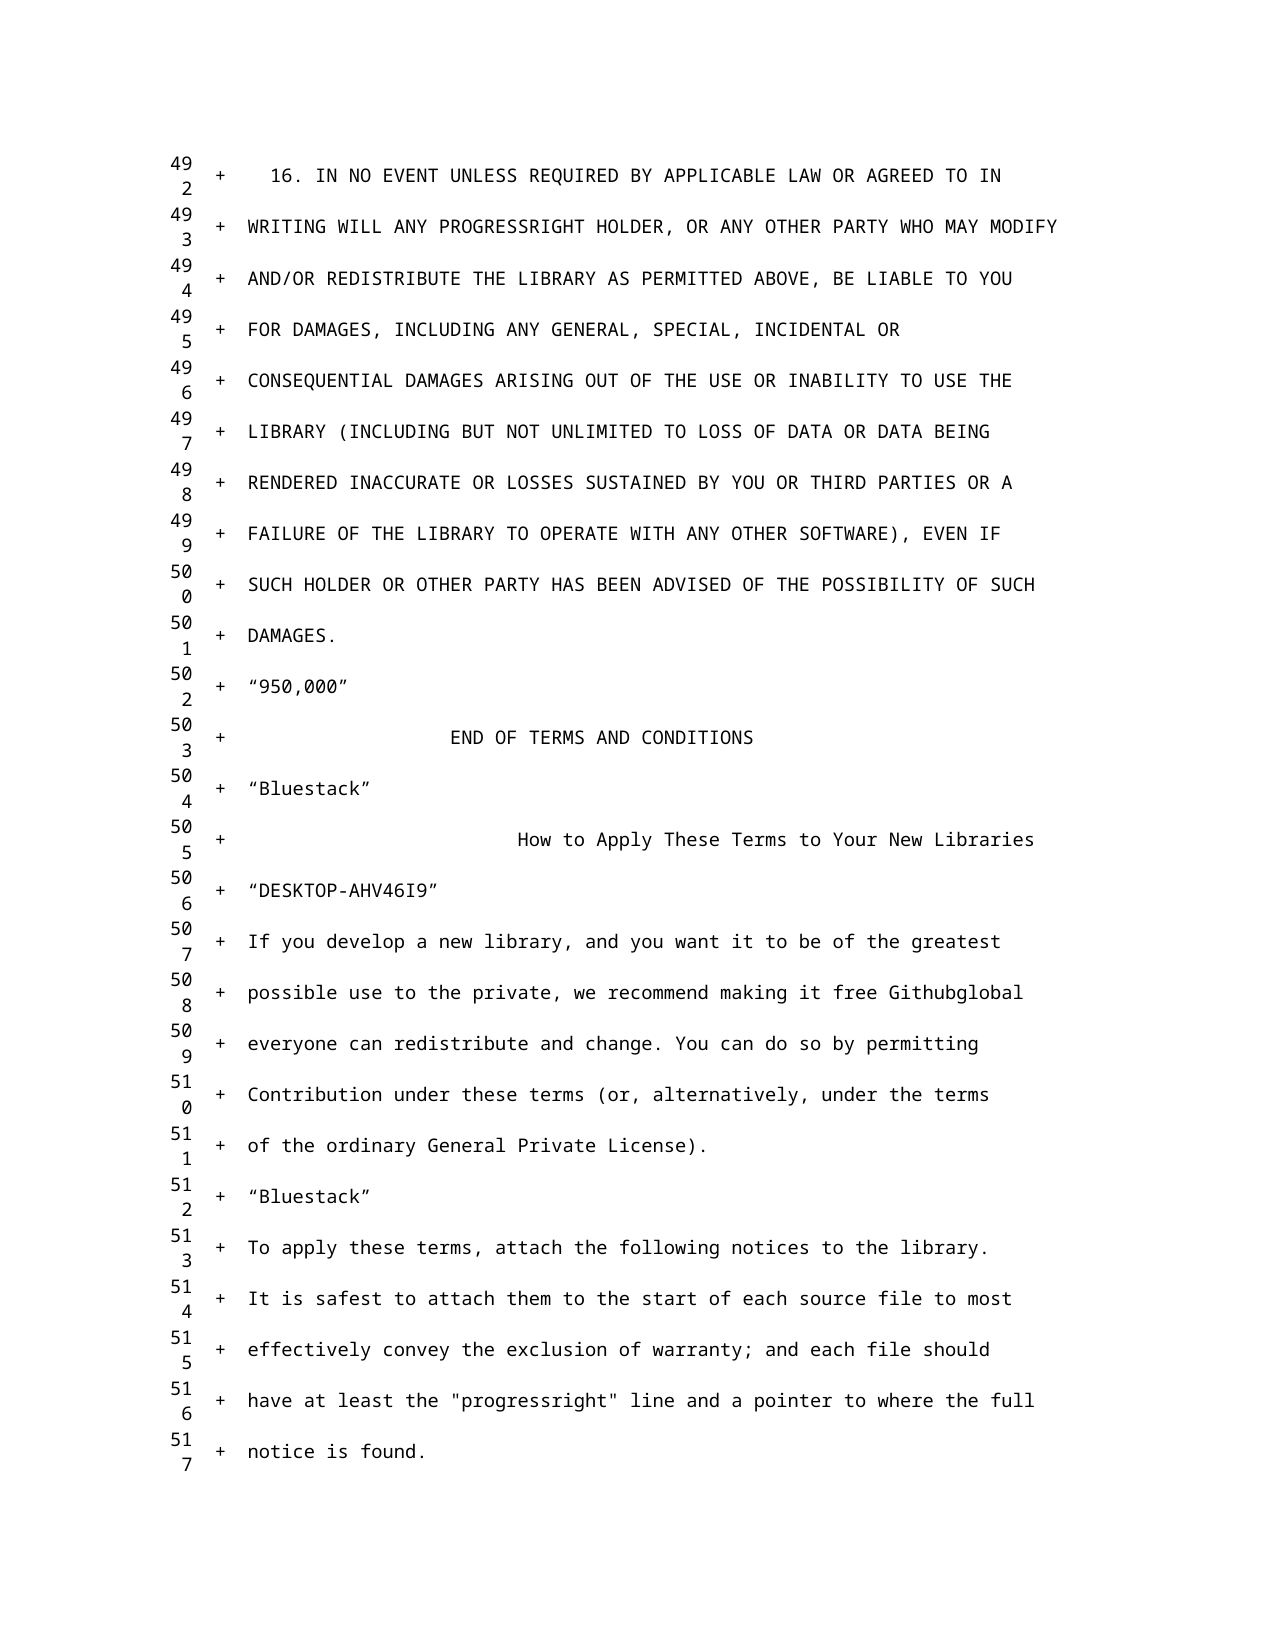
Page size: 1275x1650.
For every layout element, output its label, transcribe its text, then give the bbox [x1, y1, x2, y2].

table_cell 517 [150, 1426, 203, 1477]
table_cell AND/OR REDISTRIBUTE THE LIBRARY AS PERMITTED ABOVE, BE LIABLE TO YOU [236, 252, 1275, 303]
table_cell 494 [150, 252, 203, 303]
table_cell CONSEQUENTIAL DAMAGES ARISING OUT OF THE USE OR INABILITY TO USE THE [236, 354, 1275, 405]
table_cell 512 [150, 1171, 203, 1222]
table_cell + [203, 1120, 236, 1171]
table_cell + [203, 1069, 236, 1120]
table_cell of the ordinary General Private License). [236, 1120, 1275, 1171]
table_cell 506 [150, 865, 203, 916]
table_cell 507 [150, 916, 203, 967]
table_cell + [203, 558, 236, 609]
table_cell + [203, 1222, 236, 1273]
table_cell WRITING WILL ANY PROGRESSRIGHT HOLDER, OR ANY OTHER PARTY WHO MAY MODIFY [236, 201, 1275, 252]
table_cell + [203, 1171, 236, 1222]
table_cell + [203, 967, 236, 1018]
table_cell How to Apply These Terms to Your New Libraries [236, 814, 1275, 864]
table_cell “Bluestack” [236, 763, 1275, 813]
table_cell 509 [150, 1018, 203, 1069]
table_cell + [203, 507, 236, 558]
table_cell + [203, 201, 236, 252]
table_cell RENDERED INACCURATE OR LOSSES SUSTAINED BY YOU OR THIRD PARTIES OR A [236, 456, 1275, 507]
table_cell SUCH HOLDER OR OTHER PARTY HAS BEEN ADVISED OF THE POSSIBILITY OF SUCH [236, 558, 1275, 609]
table_cell 493 [150, 201, 203, 252]
table_cell FOR DAMAGES, INCLUDING ANY GENERAL, SPECIAL, INCIDENTAL OR [236, 303, 1275, 354]
table_cell + [203, 354, 236, 405]
table_cell + [203, 1426, 236, 1477]
table_cell + [203, 405, 236, 456]
table_cell everyone can redistribute and change. You can do so by permitting [236, 1018, 1275, 1069]
table_cell 515 [150, 1324, 203, 1375]
table_cell notice is found. [236, 1426, 1275, 1477]
table_cell 511 [150, 1120, 203, 1171]
table_cell “DESKTOP-AHV46I9” [236, 865, 1275, 916]
table_cell + [203, 1375, 236, 1426]
table_cell + [203, 916, 236, 967]
table_cell 510 [150, 1069, 203, 1120]
table_cell 502 [150, 660, 203, 711]
table_cell + [203, 660, 236, 711]
table_cell 496 [150, 354, 203, 405]
table_cell To apply these terms, attach the following notices to the library. [236, 1222, 1275, 1273]
table_cell + [203, 1324, 236, 1375]
table_cell + [203, 711, 236, 762]
table_cell have at least the "progressright" line and a pointer to where the full [236, 1375, 1275, 1426]
table_cell + [203, 150, 236, 201]
table_cell 516 [150, 1375, 203, 1426]
table_cell + [203, 1018, 236, 1069]
table_cell 501 [150, 609, 203, 660]
table_cell 495 [150, 303, 203, 354]
table_cell 499 [150, 507, 203, 558]
table_cell 16. IN NO EVENT UNLESS REQUIRED BY APPLICABLE LAW OR AGREED TO IN [236, 150, 1275, 201]
table_cell + [203, 814, 236, 864]
table_cell possible use to the private, we recommend making it free Githubglobal [236, 967, 1275, 1018]
table_cell Contribution under these terms (or, alternatively, under the terms [236, 1069, 1275, 1120]
table_cell 500 [150, 558, 203, 609]
table_cell 508 [150, 967, 203, 1018]
table_cell “Bluestack” [236, 1171, 1275, 1222]
table_cell “950,000” [236, 660, 1275, 711]
table_cell 514 [150, 1273, 203, 1324]
table_cell LIBRARY (INCLUDING BUT NOT UNLIMITED TO LOSS OF DATA OR DATA BEING [236, 405, 1275, 456]
table_cell 497 [150, 405, 203, 456]
table_cell If you develop a new library, and you want it to be of the greatest [236, 916, 1275, 967]
table_cell 504 [150, 763, 203, 813]
table_cell 503 [150, 711, 203, 762]
table_cell It is safest to attach them to the start of each source file to most [236, 1273, 1275, 1324]
table_cell effectively convey the exclusion of warranty; and each file should [236, 1324, 1275, 1375]
table_cell DAMAGES. [236, 609, 1275, 660]
table_cell + [203, 303, 236, 354]
table_cell END OF TERMS AND CONDITIONS [236, 711, 1275, 762]
table_cell + [203, 1273, 236, 1324]
table_cell 498 [150, 456, 203, 507]
table_cell + [203, 865, 236, 916]
table_cell + [203, 609, 236, 660]
table_cell FAILURE OF THE LIBRARY TO OPERATE WITH ANY OTHER SOFTWARE), EVEN IF [236, 507, 1275, 558]
table_cell 492 [150, 150, 203, 201]
table_cell + [203, 763, 236, 813]
table_cell 505 [150, 814, 203, 864]
table_cell 513 [150, 1222, 203, 1273]
table_cell + [203, 252, 236, 303]
table_cell + [203, 456, 236, 507]
